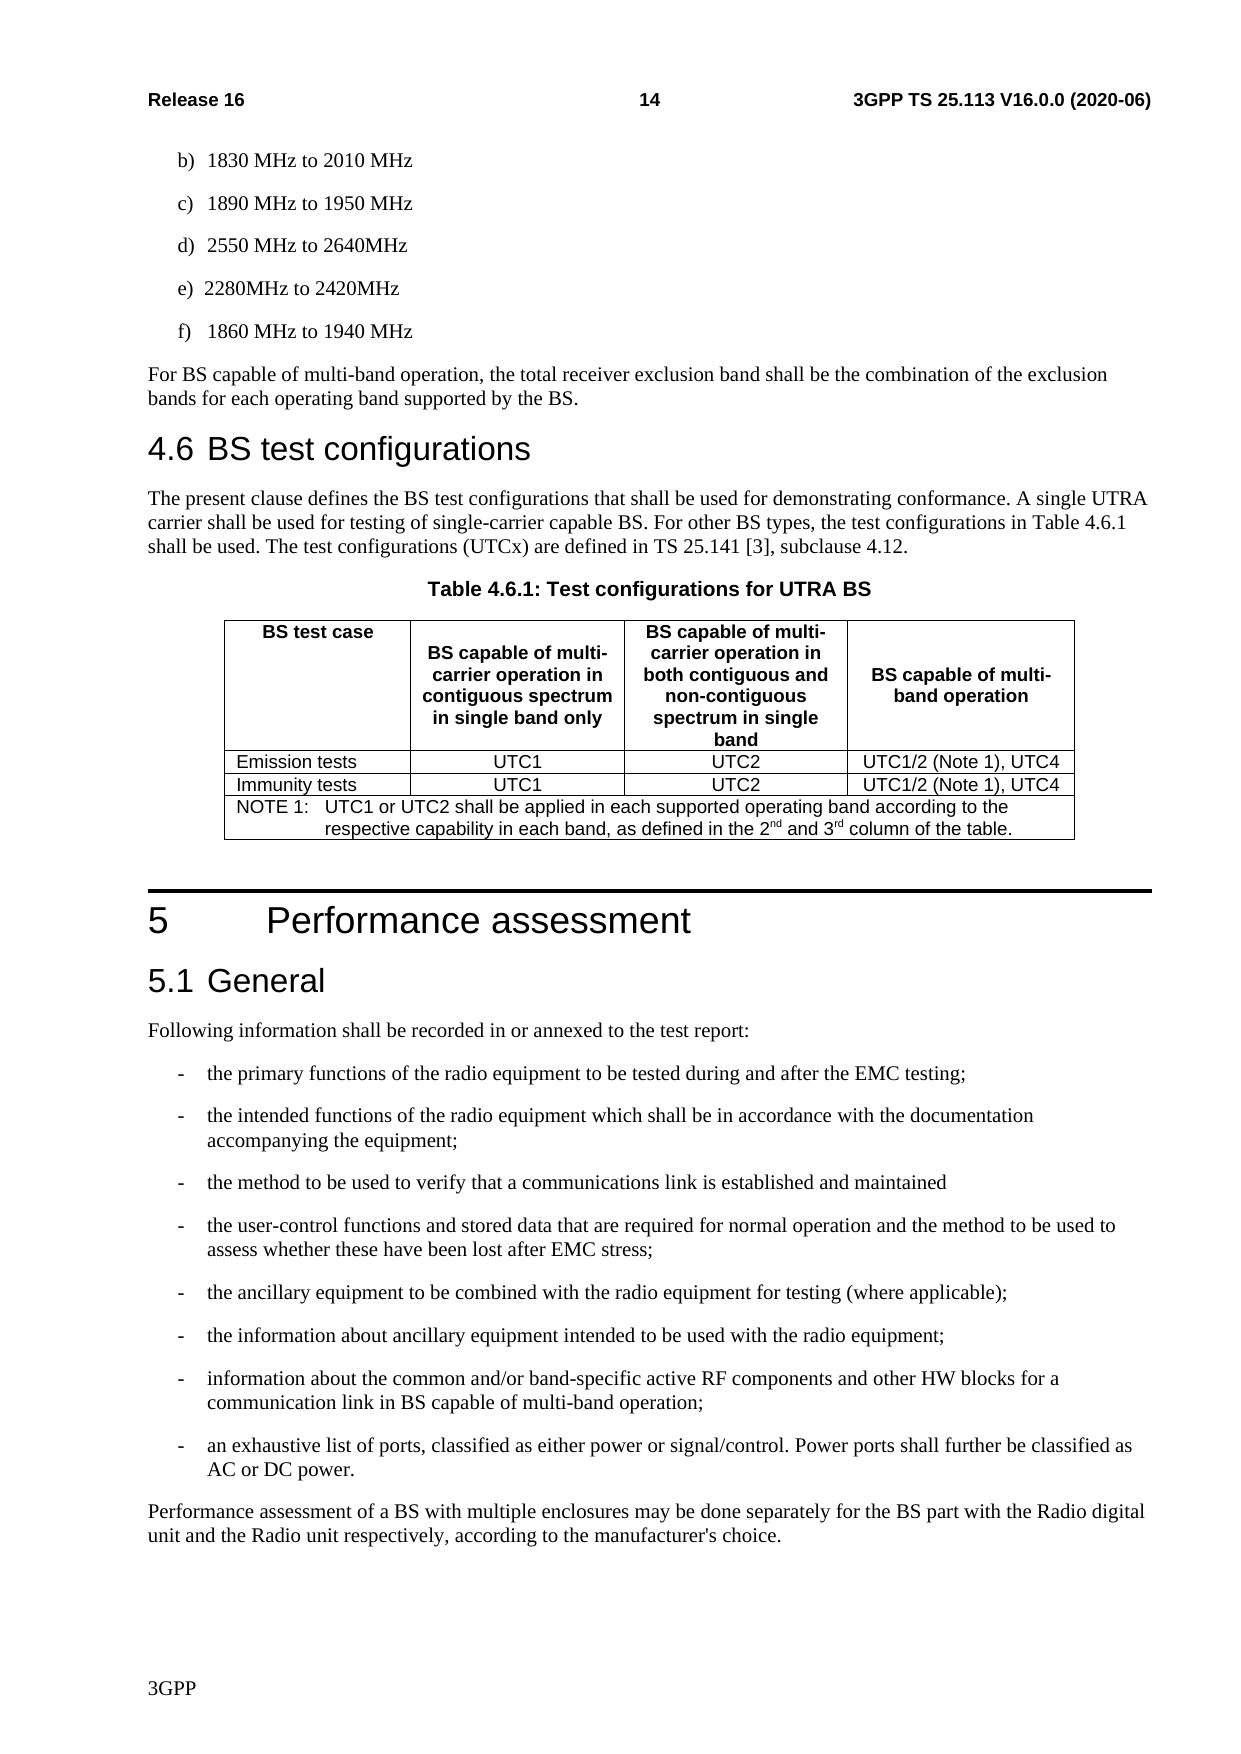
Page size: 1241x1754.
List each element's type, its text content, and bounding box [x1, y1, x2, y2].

text The present clause defines the BS test configurations that shall be used for demonstrating conformance. A single UTRA carrier shall be used for testing of single-carrier capable BS. For other BS types, the test configurations in Table 4.6.1 shall be used. The test configurations (UTCx) are defined in TS 25.141 [3], subclause 4.12. [148, 486, 1152, 558]
table_cell UTC1 [411, 774, 624, 795]
table_cell UTC2 [625, 774, 847, 795]
text - information about the common and/or band-specific active RF components and other HW blocks for a communication link in BS capable of multi-band operation; [177, 1366, 1152, 1414]
text - the intended functions of the radio equipment which shall be in accordance with the documentation accompanying the equipment; [177, 1103, 1152, 1152]
table_cell UTC1 [411, 751, 624, 772]
subtitle 4.6 BS test configurations [148, 429, 1152, 467]
text d) 2550 MHz to 2640MHz [177, 233, 1152, 257]
text Table 4.6.1: Test configurations for UTRA BS [148, 577, 1152, 601]
table_cell Immunity tests [225, 774, 410, 795]
table_header BS capable of multi-band operation [848, 621, 1074, 750]
table_cell UTC2 [625, 751, 847, 772]
text b) 1830 MHz to 2010 MHz [177, 148, 1152, 172]
text For BS capable of multi-band operation, the total receiver exclusion band shall be the combination of the exclusion bands for each operating band supported by the BS. [148, 362, 1152, 410]
table_header BS capable of multi-carrier operation in contiguous spectrum in single band only [411, 621, 624, 750]
text - the user-control functions and stored data that are required for normal operation and the method to be used to assess whether these have been lost after EMC stress; [177, 1213, 1152, 1261]
text - the information about ancillary equipment intended to be used with the radio equipment; [177, 1323, 1152, 1347]
table_cell UTC1/2 (Note 1), UTC4 [848, 774, 1074, 795]
text - an exhaustive list of ports, classified as either power or signal/control. Power ports shall further be classified as AC or DC power. [177, 1432, 1152, 1481]
text Performance assessment of a BS with multiple enclosures may be done separately for the BS part with the Radio digital unit and the Radio unit respectively, according to the manufacturer's choice. [148, 1499, 1152, 1547]
text - the primary functions of the radio equipment to be tested during and after the EMC testing; [177, 1061, 1152, 1085]
table_cell UTC1/2 (Note 1), UTC4 [848, 751, 1074, 772]
text e) 2280MHz to 2420MHz [177, 276, 1152, 300]
table_cell NOTE 1: UTC1 or UTC2 shall be applied in each supported operating band according to the respective capability in each band, as defined in the 2nd and 3rd column of the table. [225, 796, 1074, 839]
subtitle 5.1 General [148, 961, 1152, 999]
text f) 1860 MHz to 1940 MHz [177, 319, 1152, 343]
text - the ancillary equipment to be combined with the radio equipment for testing (where applicable); [177, 1280, 1152, 1304]
table_header BS test case [225, 621, 410, 750]
table_cell Emission tests [225, 751, 410, 772]
table_header BS capable of multi-carrier operation in both contiguous and non-contiguous spectrum in single band [625, 621, 847, 750]
text c) 1890 MHz to 1950 MHz [177, 191, 1152, 214]
text Following information shall be recorded in or annexed to the test report: [148, 1018, 1152, 1042]
text - the method to be used to verify that a communications link is established and maintained [177, 1170, 1152, 1194]
subtitle 5 Performance assessment [148, 893, 1152, 942]
